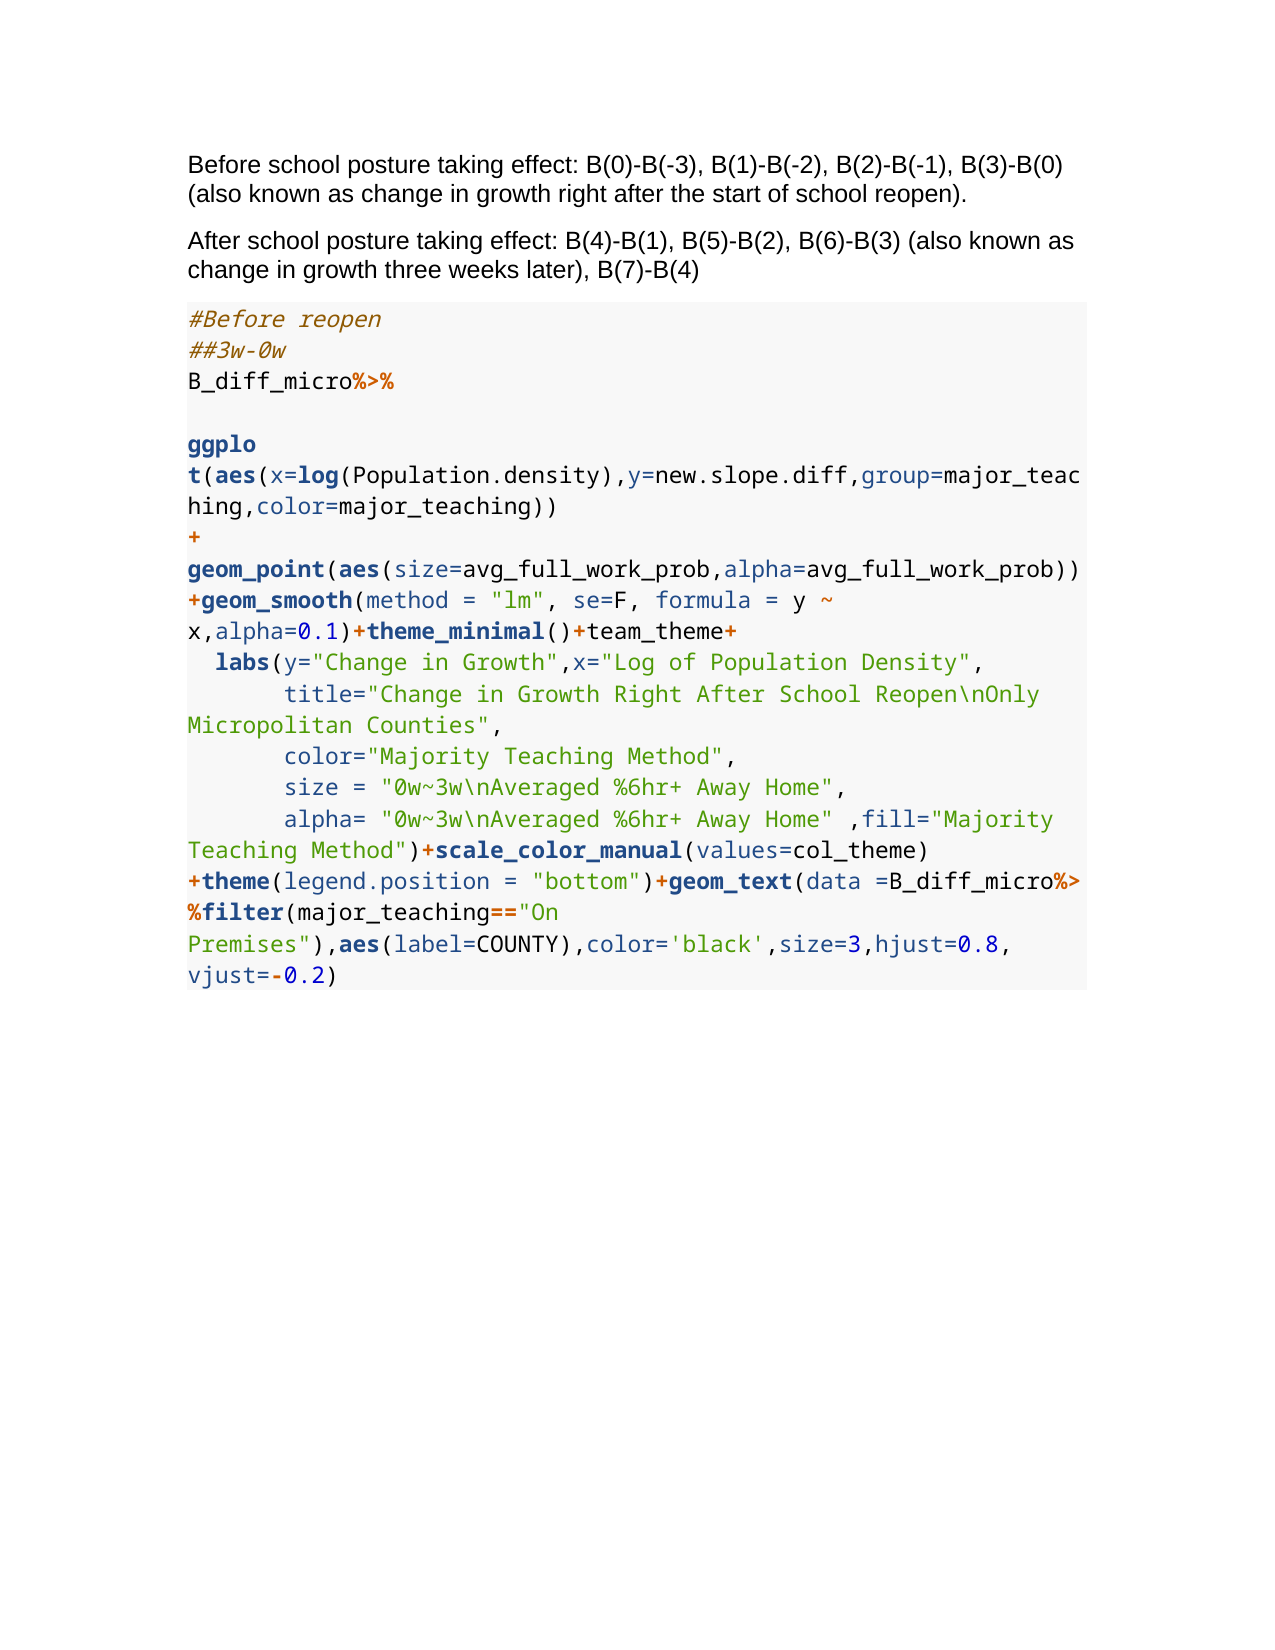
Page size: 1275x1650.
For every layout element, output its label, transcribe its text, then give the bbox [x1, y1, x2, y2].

text Before school posture taking effect: B(0)-B(-3), B(1)-B(-2), B(2)-B(-1), B(3)-B(0) (also known as change in growth right after the start of school reopen). [187, 150, 1087, 207]
text After school posture taking effect: B(4)-B(1), B(5)-B(2), B(6)-B(3) (also known as change in growth three weeks later), B(7)-B(4) [187, 226, 1087, 284]
text #Before reopen ##3w-0w B_diff_micro%>% ggplot(aes(x=log(Population.density),y=new.slope.diff,group=major_teaching,color=major_teaching))+geom_point(aes(size=avg_full_work_prob,alpha=avg_full_work_prob))+geom_smooth(method = "lm", se=F, formula = y ~ x,alpha=0.1)+theme_minimal()+team_theme+ labs(y="Change in Growth",x="Log of Population Density", title="Change in Growth Right After School Reopen\nOnly Micropolitan Counties", color="Majority Teaching Method", size = "0w~3w\nAveraged %6hr+ Away Home", alpha= "0w~3w\nAveraged %6hr+ Away Home" ,fill="Majority Teaching Method")+scale_color_manual(values=col_theme)+theme(legend.position = "bottom")+geom_text(data =B_diff_micro%>%filter(major_teaching=="On Premises"),aes(label=COUNTY),color='black',size=3,hjust=0.8, vjust=-0.2) [187, 302, 1087, 990]
